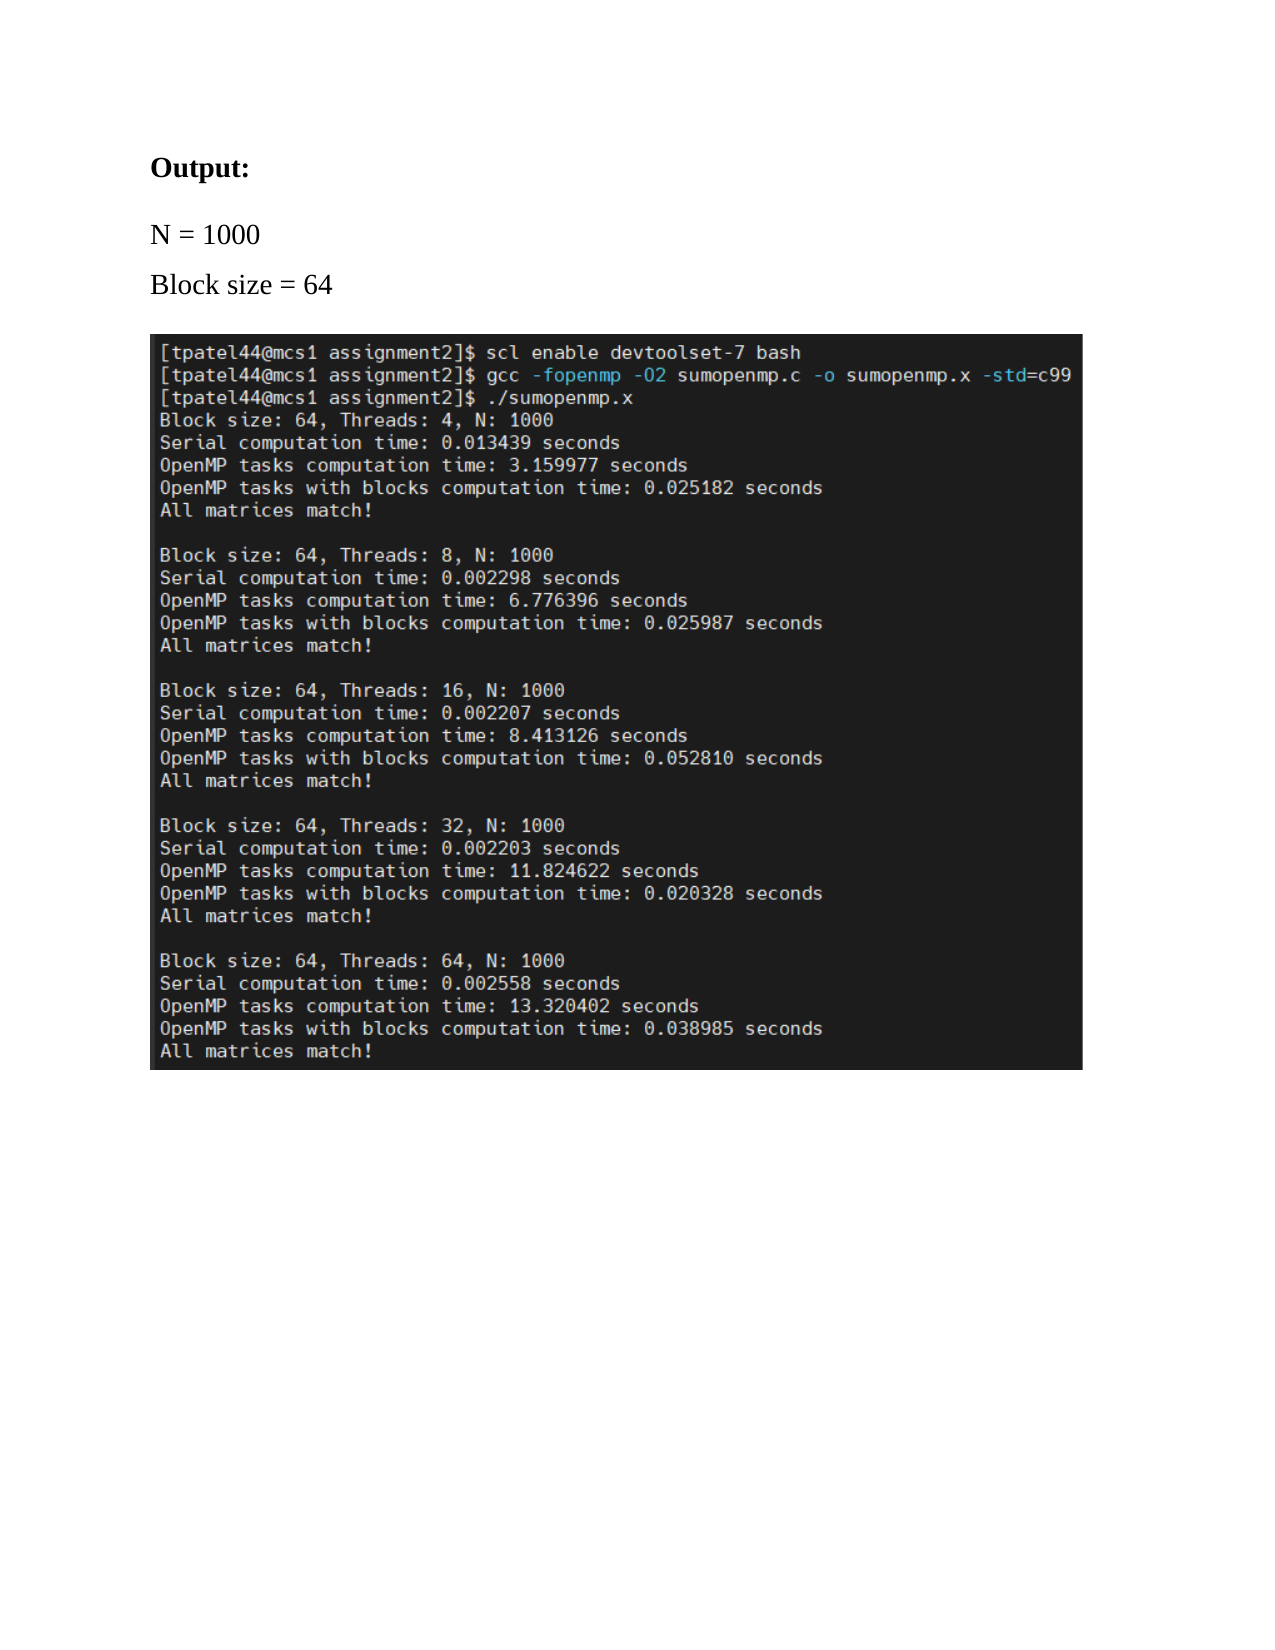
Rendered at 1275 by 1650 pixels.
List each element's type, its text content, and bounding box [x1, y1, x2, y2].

text Output: [150, 150, 1125, 183]
picture [150, 334, 1083, 1070]
text N = 1000 Block size = 64 [150, 217, 1125, 301]
